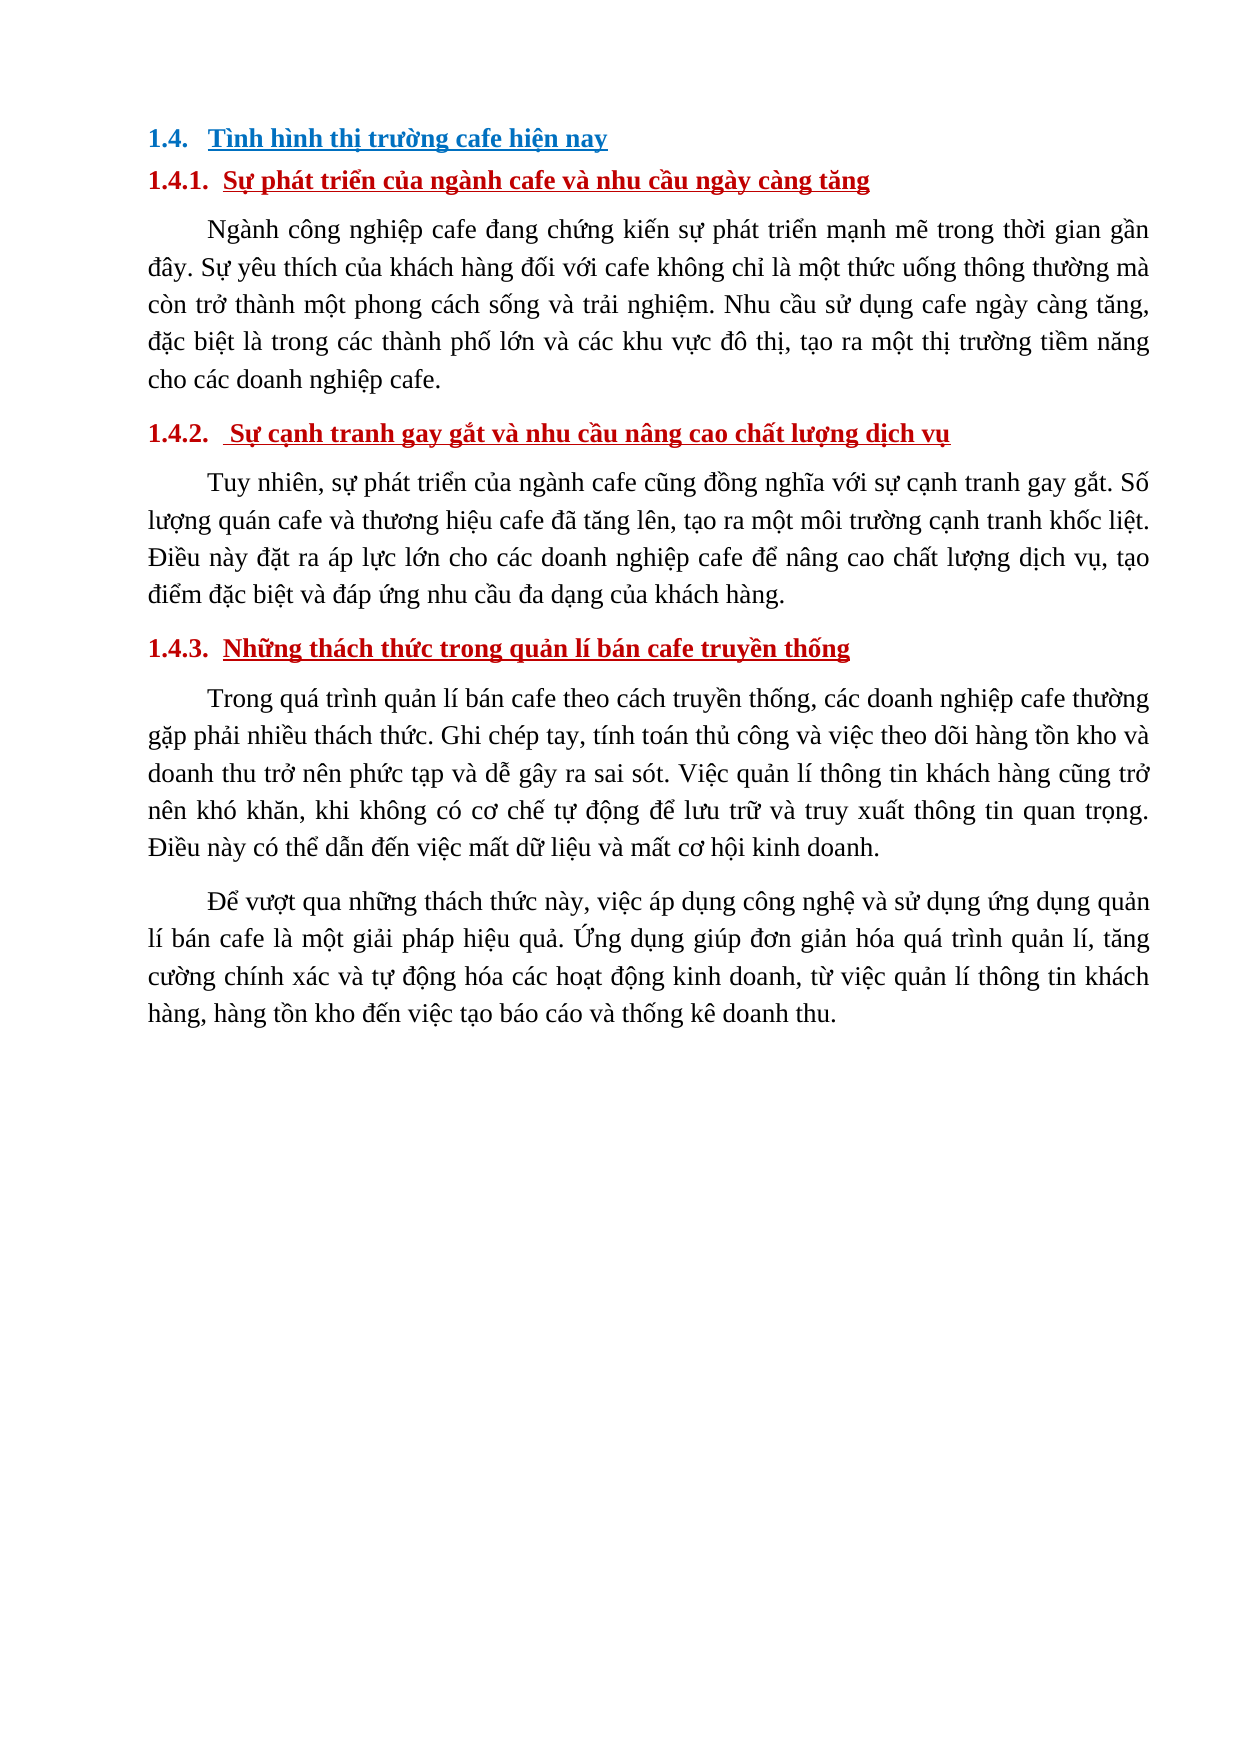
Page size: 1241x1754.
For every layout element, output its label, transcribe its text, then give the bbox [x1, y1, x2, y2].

subtitle Những thách thức trong quản lí bán cafe truyền thống [148, 632, 1151, 663]
subtitle Sự cạnh tranh gay gắt và nhu cầu nâng cao chất lượng dịch vụ [148, 417, 1151, 448]
text Trong quá trình quản lí bán cafe theo cách truyền thống, các doanh nghiệp cafe thường gặp phải nhiều thách thức. Ghi chép tay, tính toán thủ công và việc theo dõi hàng tồn kho và doanh thu trở nên phức tạp và dễ gây ra sai sót. Việc quản lí thông tin khách hàng cũng trở nên khó khăn, khi không có cơ chế tự động để lưu trữ và truy xuất thông tin quan trọng. Điều này có thể dẫn đến việc mất dữ liệu và mất cơ hội kinh doanh. [148, 682, 1151, 862]
subtitle Sự phát triển của ngành cafe và nhu cầu ngày càng tăng [148, 164, 1151, 195]
text Tuy nhiên, sự phát triển của ngành cafe cũng đồng nghĩa với sự cạnh tranh gay gắt. Số lượng quán cafe và thương hiệu cafe đã tăng lên, tạo ra một môi trường cạnh tranh khốc liệt. Điều này đặt ra áp lực lớn cho các doanh nghiệp cafe để nâng cao chất lượng dịch vụ, tạo điểm đặc biệt và đáp ứng nhu cầu đa dạng của khách hàng. [148, 466, 1151, 609]
text Ngành công nghiệp cafe đang chứng kiến sự phát triển mạnh mẽ trong thời gian gần đây. Sự yêu thích của khách hàng đối với cafe không chỉ là một thức uống thông thường mà còn trở thành một phong cách sống và trải nghiệm. Nhu cầu sử dụng cafe ngày càng tăng, đặc biệt là trong các thành phố lớn và các khu vực đô thị, tạo ra một thị trường tiềm năng cho các doanh nghiệp cafe. [148, 213, 1151, 394]
subtitle Tình hình thị trường cafe hiện nay [148, 122, 1151, 153]
text Để vượt qua những thách thức này, việc áp dụng công nghệ và sử dụng ứng dụng quản lí bán cafe là một giải pháp hiệu quả. Ứng dụng giúp đơn giản hóa quá trình quản lí, tăng cường chính xác và tự động hóa các hoạt động kinh doanh, từ việc quản lí thông tin khách hàng, hàng tồn kho đến việc tạo báo cáo và thống kê doanh thu. [148, 885, 1151, 1028]
